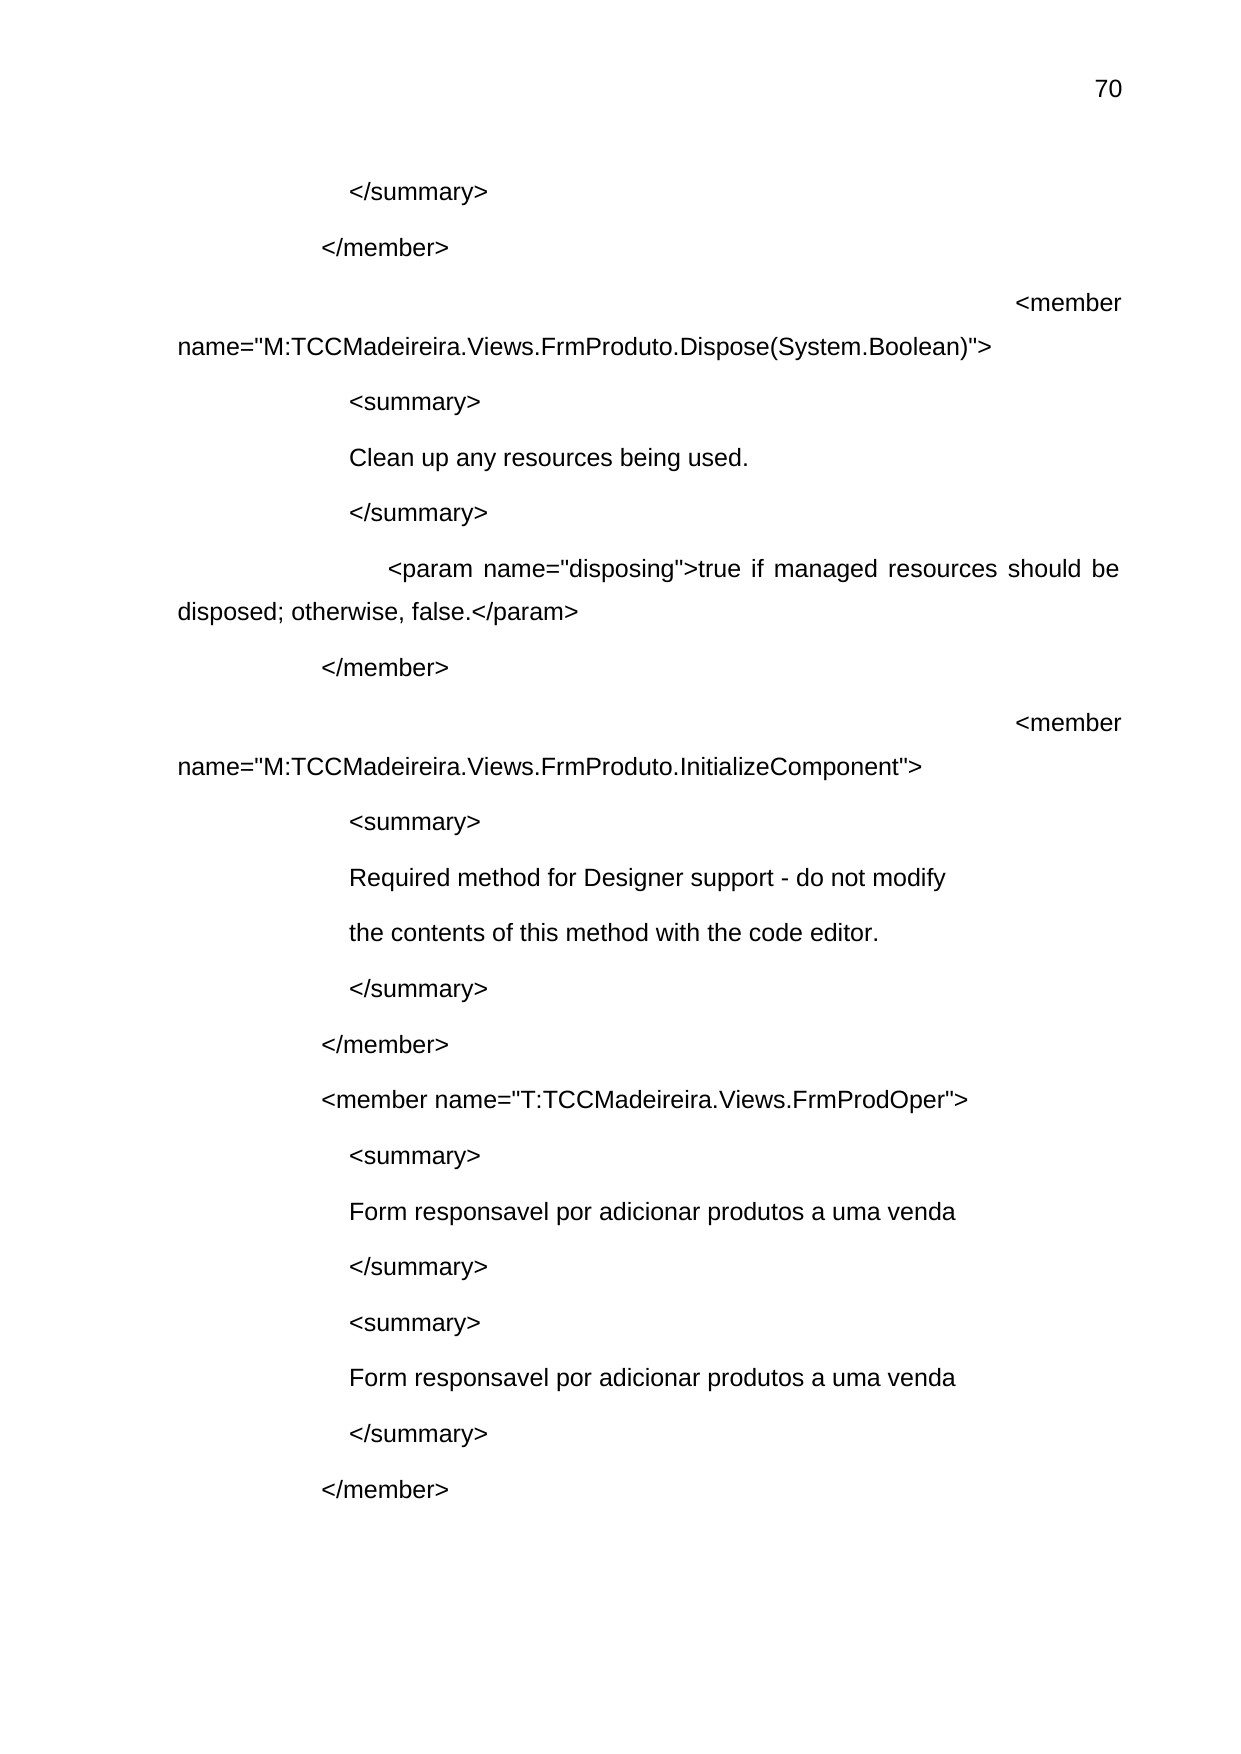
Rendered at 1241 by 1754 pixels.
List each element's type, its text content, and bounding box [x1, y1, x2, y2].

text Form responsavel por adicionar produtos a uma venda [177, 1197, 1122, 1225]
text </summary> [177, 498, 1122, 527]
text </summary> [177, 1252, 1122, 1281]
text </summary> [177, 177, 1122, 206]
text Clean up any resources being used. [177, 443, 1122, 472]
text </summary> [177, 1419, 1122, 1448]
text the contents of this method with the code editor. [177, 918, 1122, 947]
text <member name="M:TCCMadeireira.Views.FrmProduto.InitializeComponent"> [177, 708, 1122, 780]
text <summary> [177, 1141, 1122, 1170]
text <member name="T:TCCMadeireira.Views.FrmProdOper"> [177, 1085, 1122, 1114]
text </member> [177, 1030, 1122, 1058]
text <summary> [177, 1308, 1122, 1337]
text </member> [177, 233, 1122, 262]
text </member> [177, 653, 1122, 682]
text <param name="disposing">true if managed resources should be disposed; otherwise, false.</param> [177, 554, 1122, 626]
text </summary> [177, 974, 1122, 1003]
text Required method for Designer support - do not modify [177, 863, 1122, 892]
text </member> [177, 1475, 1122, 1503]
text Form responsavel por adicionar produtos a uma venda [177, 1363, 1122, 1392]
text <summary> [177, 387, 1122, 416]
text <member name="M:TCCMadeireira.Views.FrmProduto.Dispose(System.Boolean)"> [177, 288, 1122, 360]
text <summary> [177, 807, 1122, 836]
